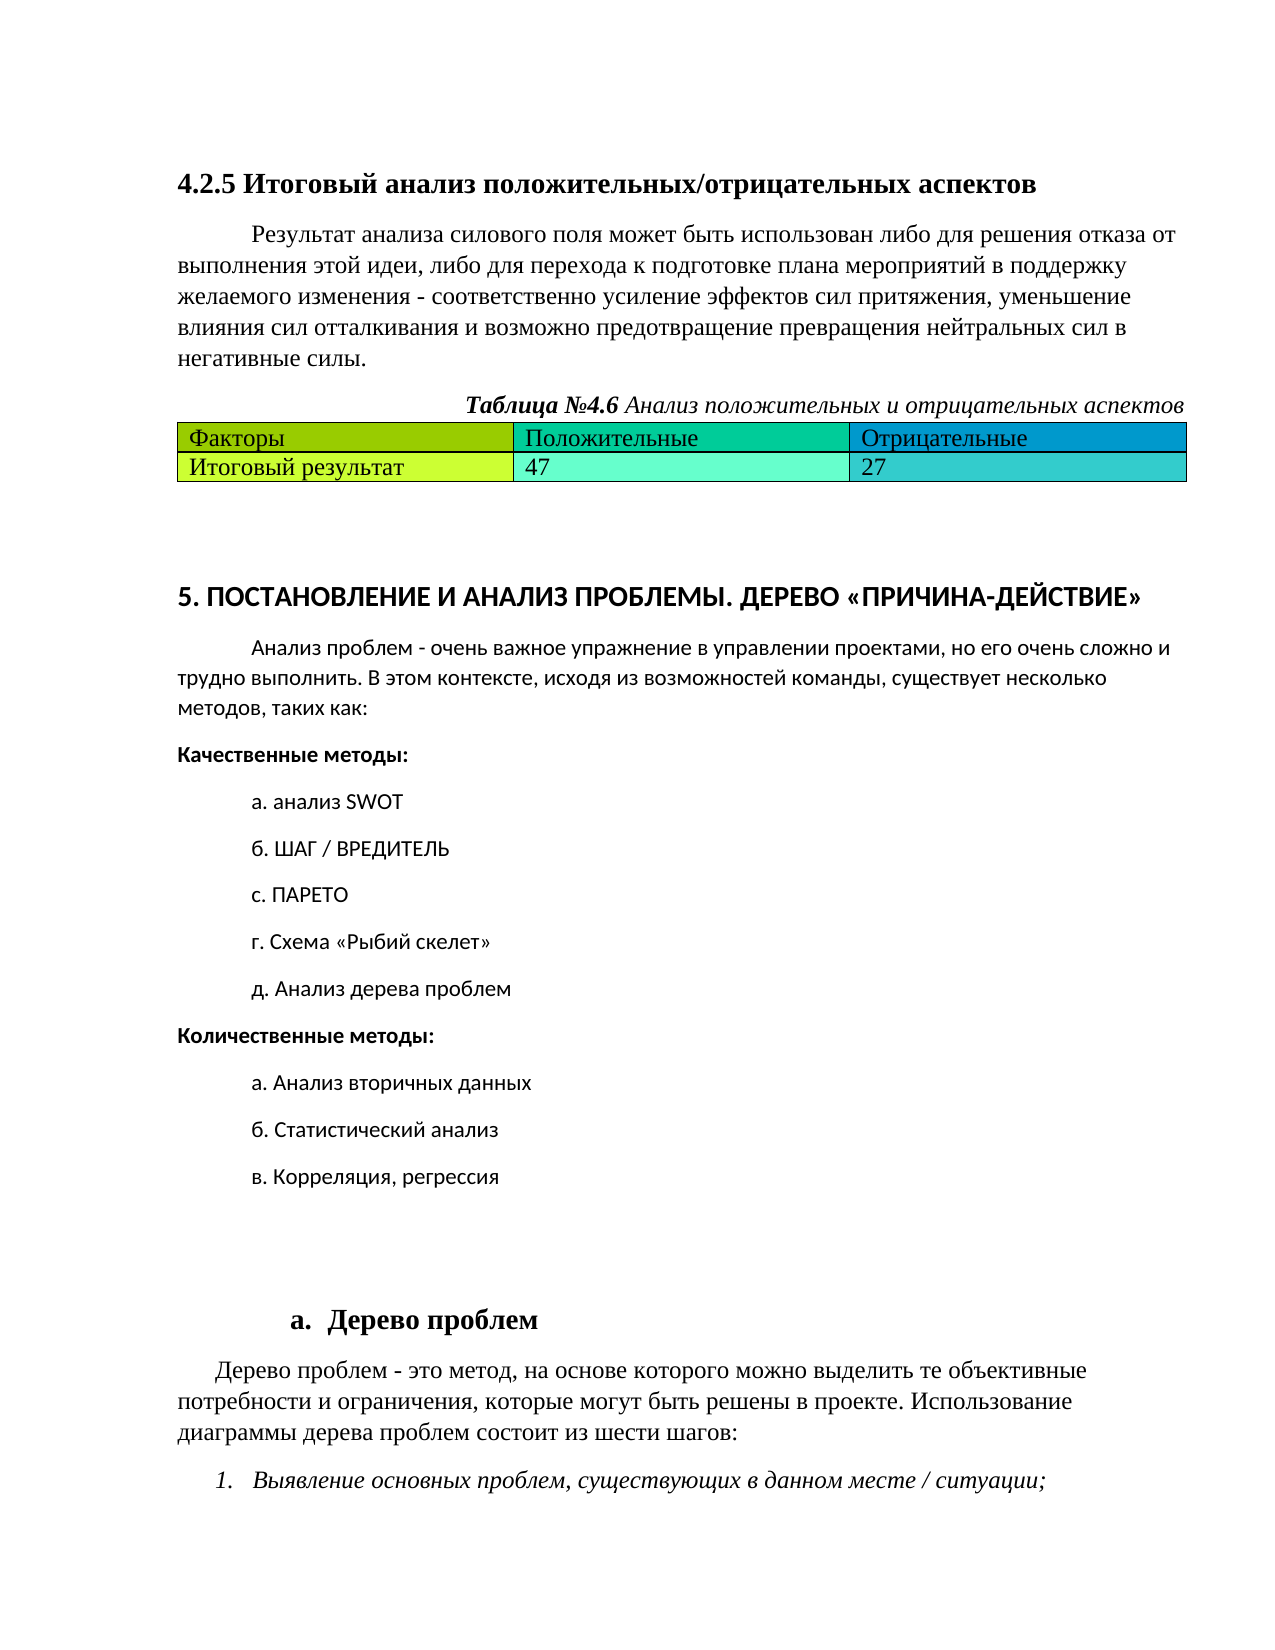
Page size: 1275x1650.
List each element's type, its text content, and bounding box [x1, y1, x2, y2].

text д. Анализ дерева проблем [251, 974, 1186, 1002]
table_cell 47 [514, 453, 849, 481]
list Дерево проблем [290, 1302, 1186, 1336]
text г. Схема «Рыбий скелет» [251, 927, 1186, 956]
text Таблица №4.6 Анализ положительных и отрицательных аспектов [177, 391, 1186, 419]
text Количественные методы: [177, 1021, 1186, 1049]
text 5. ПОСТАНОВЛЕНИЕ И АНАЛИЗ ПРОБЛЕМЫ. ДЕРЕВО «ПРИЧИНА-ДЕЙСТВИЕ» [177, 578, 1186, 613]
text 4.2.5 Итоговый анализ положительных/отрицательных аспектов [177, 166, 1186, 199]
text Дерево проблем - это метод, на основе которого можно выделить те объективные потребности и ограничения, которые могут быть решены в проекте. Использование диаграммы дерева проблем состоит из шести шагов: [177, 1355, 1186, 1446]
table_cell 27 [850, 453, 1186, 481]
table_header Отрицательные [850, 423, 1186, 451]
text Результат анализа силового поля может быть использован либо для решения отказа от выполнения этой идеи, либо для перехода к подготовке плана мероприятий в поддержку желаемого изменения - соответственно усиление эффектов сил притяжения, уменьшение влияния сил отталкивания и возможно предотвращение превращения нейтральных сил в негативные силы. [177, 219, 1186, 372]
text б. ШАГ / ВРЕДИТЕЛЬ [251, 834, 1186, 862]
table_cell Итоговый результат [178, 453, 513, 481]
text б. Статистический анализ [251, 1115, 1186, 1143]
text Качественные методы: [177, 740, 1186, 768]
list Выявление основных проблем, существующих в данном месте / ситуации; [215, 1465, 1186, 1494]
table_header Положительные [514, 423, 849, 451]
text в. Корреляция, регрессия [251, 1162, 1186, 1190]
text а. Анализ вторичных данных [251, 1068, 1186, 1096]
text а. анализ SWOT [251, 787, 1186, 815]
table_header Факторы [178, 423, 513, 451]
text Анализ проблем - очень важное упражнение в управлении проектами, но его очень сложно и трудно выполнить. В этом контексте, исходя из возможностей команды, существует несколько методов, таких как: [177, 633, 1186, 721]
text c. ПАРЕТО [251, 881, 1186, 909]
